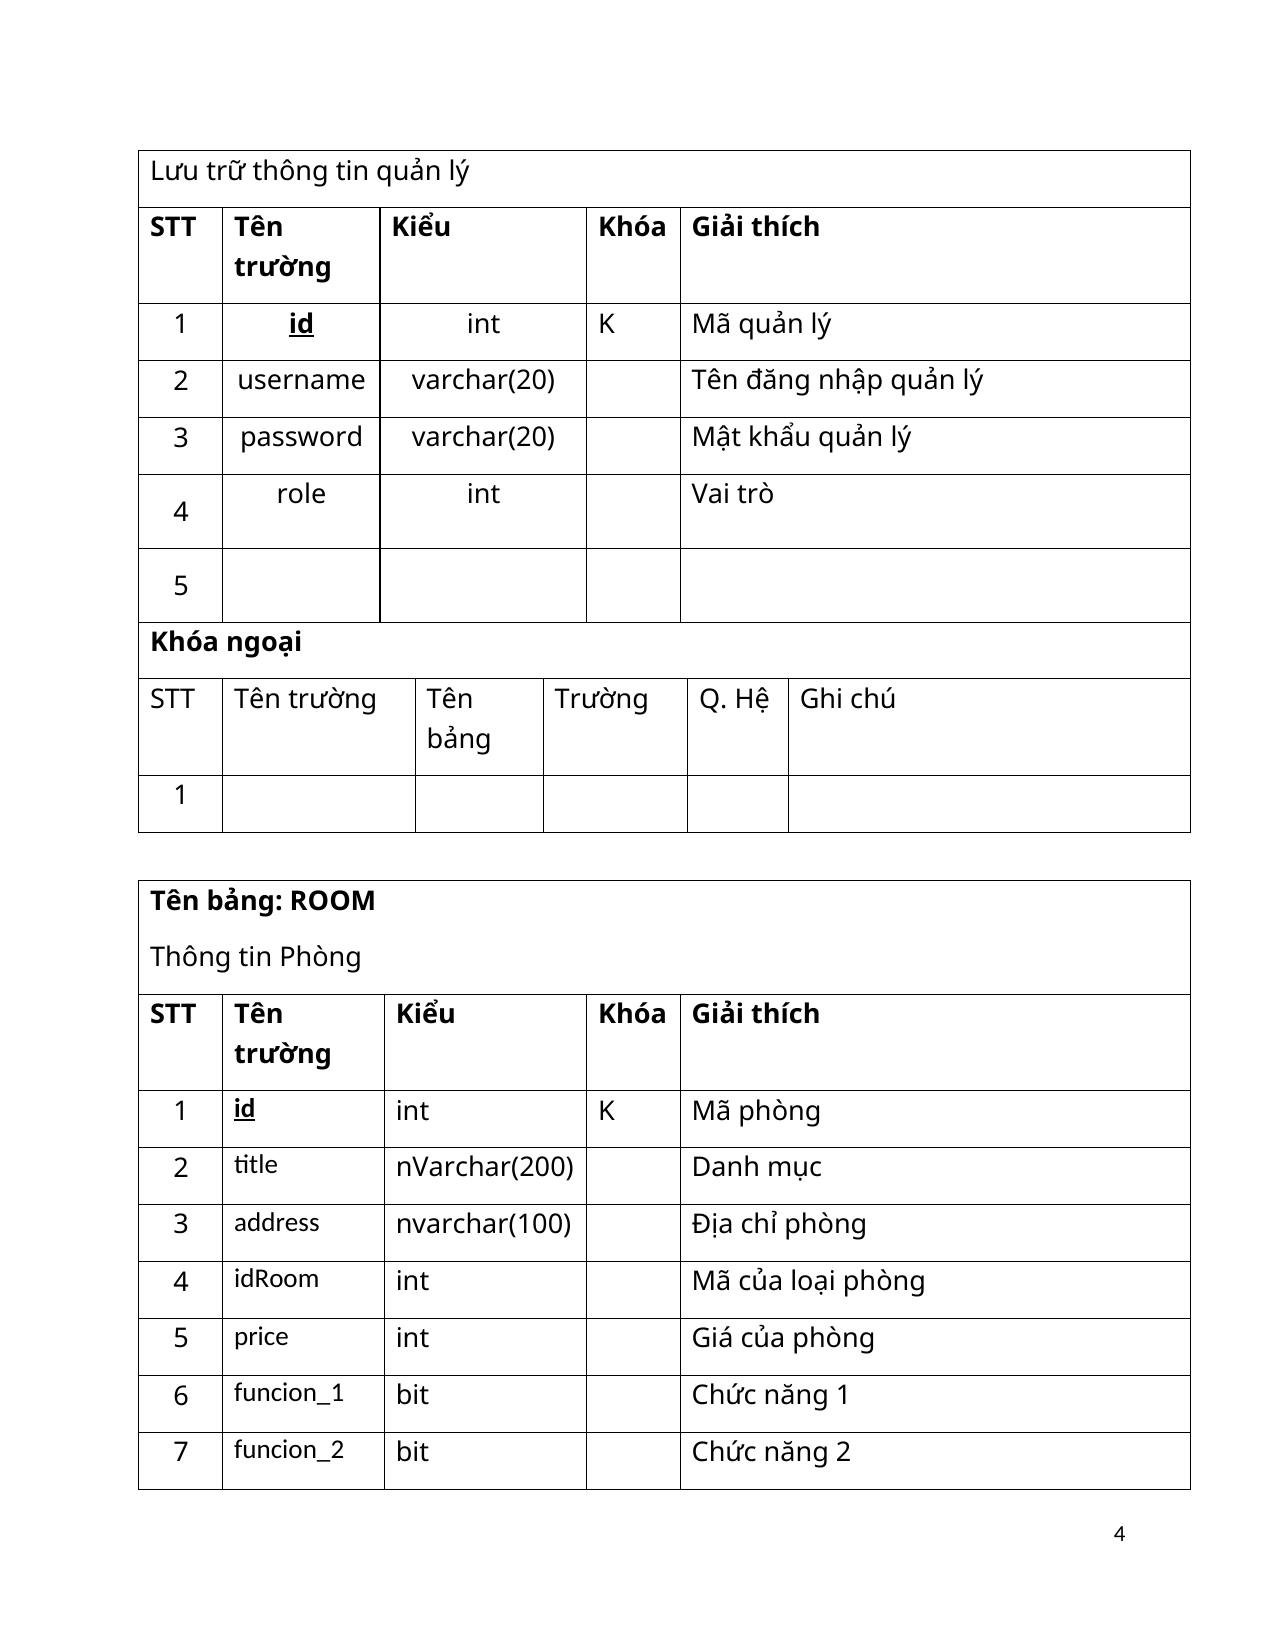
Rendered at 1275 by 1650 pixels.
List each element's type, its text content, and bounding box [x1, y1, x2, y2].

table_cell [587, 1319, 680, 1374]
table_cell STT [139, 208, 222, 303]
table_cell 7 [139, 1433, 222, 1488]
table_cell [587, 1262, 680, 1318]
table_cell 3 [139, 418, 222, 474]
table_cell Khóa [587, 995, 680, 1090]
table_cell [587, 361, 680, 417]
table_cell id [223, 1091, 384, 1147]
table_cell address [223, 1205, 384, 1261]
table_cell Giải thích [681, 995, 1190, 1090]
table_cell Giải thích [681, 208, 1190, 303]
table_cell varchar(20) [381, 361, 586, 417]
table_cell 5 [139, 1319, 222, 1374]
table_cell 4 [139, 475, 222, 548]
table_cell 1 [139, 776, 222, 832]
table_cell [587, 475, 680, 548]
table_cell [789, 776, 1190, 832]
table_cell K [587, 1091, 680, 1147]
table_cell int [381, 475, 586, 548]
table_cell id [223, 304, 379, 360]
table_cell Khóa ngoại [139, 623, 1190, 678]
table_cell [587, 549, 680, 622]
table_cell 3 [139, 1205, 222, 1261]
table_cell STT [139, 995, 222, 1090]
table_cell title [223, 1148, 384, 1204]
table_cell Kiểu [385, 995, 586, 1090]
table_cell [587, 1376, 680, 1432]
table_cell [416, 776, 543, 832]
table_cell username [223, 361, 379, 417]
table_cell 1 [139, 304, 222, 360]
table_cell role [223, 475, 379, 548]
table_cell bit [385, 1376, 586, 1432]
table_cell [223, 549, 379, 622]
table_cell [544, 776, 687, 832]
table_cell Ghi chú [789, 679, 1190, 775]
table_cell 2 [139, 1148, 222, 1204]
table_cell Trường [544, 679, 687, 775]
table_cell STT [139, 679, 222, 775]
table_cell price [223, 1319, 384, 1374]
table_cell funcion_1 [223, 1376, 384, 1432]
table_cell idRoom [223, 1262, 384, 1318]
table_cell 2 [139, 361, 222, 417]
table_cell [223, 776, 415, 832]
table_cell varchar(20) [381, 418, 586, 474]
table_cell [587, 1148, 680, 1204]
table_cell Kiểu [381, 208, 586, 303]
table_cell Mã của loại phòng [681, 1262, 1190, 1318]
table_cell int [385, 1091, 586, 1147]
table_cell [587, 418, 680, 474]
table_cell 6 [139, 1376, 222, 1432]
table_cell Mã quản lý [681, 304, 1190, 360]
table_cell 4 [139, 1262, 222, 1318]
table_cell funcion_2 [223, 1433, 384, 1488]
table_header Tên bảng: ROOM Thông tin Phòng [139, 881, 1190, 993]
table_cell password [223, 418, 379, 474]
table_cell nvarchar(100) [385, 1205, 586, 1261]
table_cell Chức năng 1 [681, 1376, 1190, 1432]
table_cell nVarchar(200) [385, 1148, 586, 1204]
table_cell Tên trường [223, 995, 384, 1090]
table_cell [587, 1205, 680, 1261]
table_cell Khóa [587, 208, 680, 303]
table_cell [381, 549, 586, 622]
table_cell Tên trường [223, 208, 379, 303]
table_cell Chức năng 2 [681, 1433, 1190, 1488]
table_cell Q. Hệ [688, 679, 788, 775]
table_cell Địa chỉ phòng [681, 1205, 1190, 1261]
table_cell Danh mục [681, 1148, 1190, 1204]
table_cell Giá của phòng [681, 1319, 1190, 1374]
table_cell Mã phòng [681, 1091, 1190, 1147]
table_cell int [385, 1319, 586, 1374]
table_cell [681, 549, 1190, 622]
table_cell K [587, 304, 680, 360]
table_cell [688, 776, 788, 832]
table_cell int [381, 304, 586, 360]
table_cell Mật khẩu quản lý [681, 418, 1190, 474]
table_cell int [385, 1262, 586, 1318]
table_cell 1 [139, 1091, 222, 1147]
table_cell 5 [139, 549, 222, 622]
table_cell Tên bảng [416, 679, 543, 775]
table_cell Tên trường [223, 679, 415, 775]
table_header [139, 151, 1190, 207]
table_cell Tên đăng nhập quản lý [681, 361, 1190, 417]
table_cell [587, 1433, 680, 1488]
table_cell bit [385, 1433, 586, 1488]
table_cell Vai trò [681, 475, 1190, 548]
